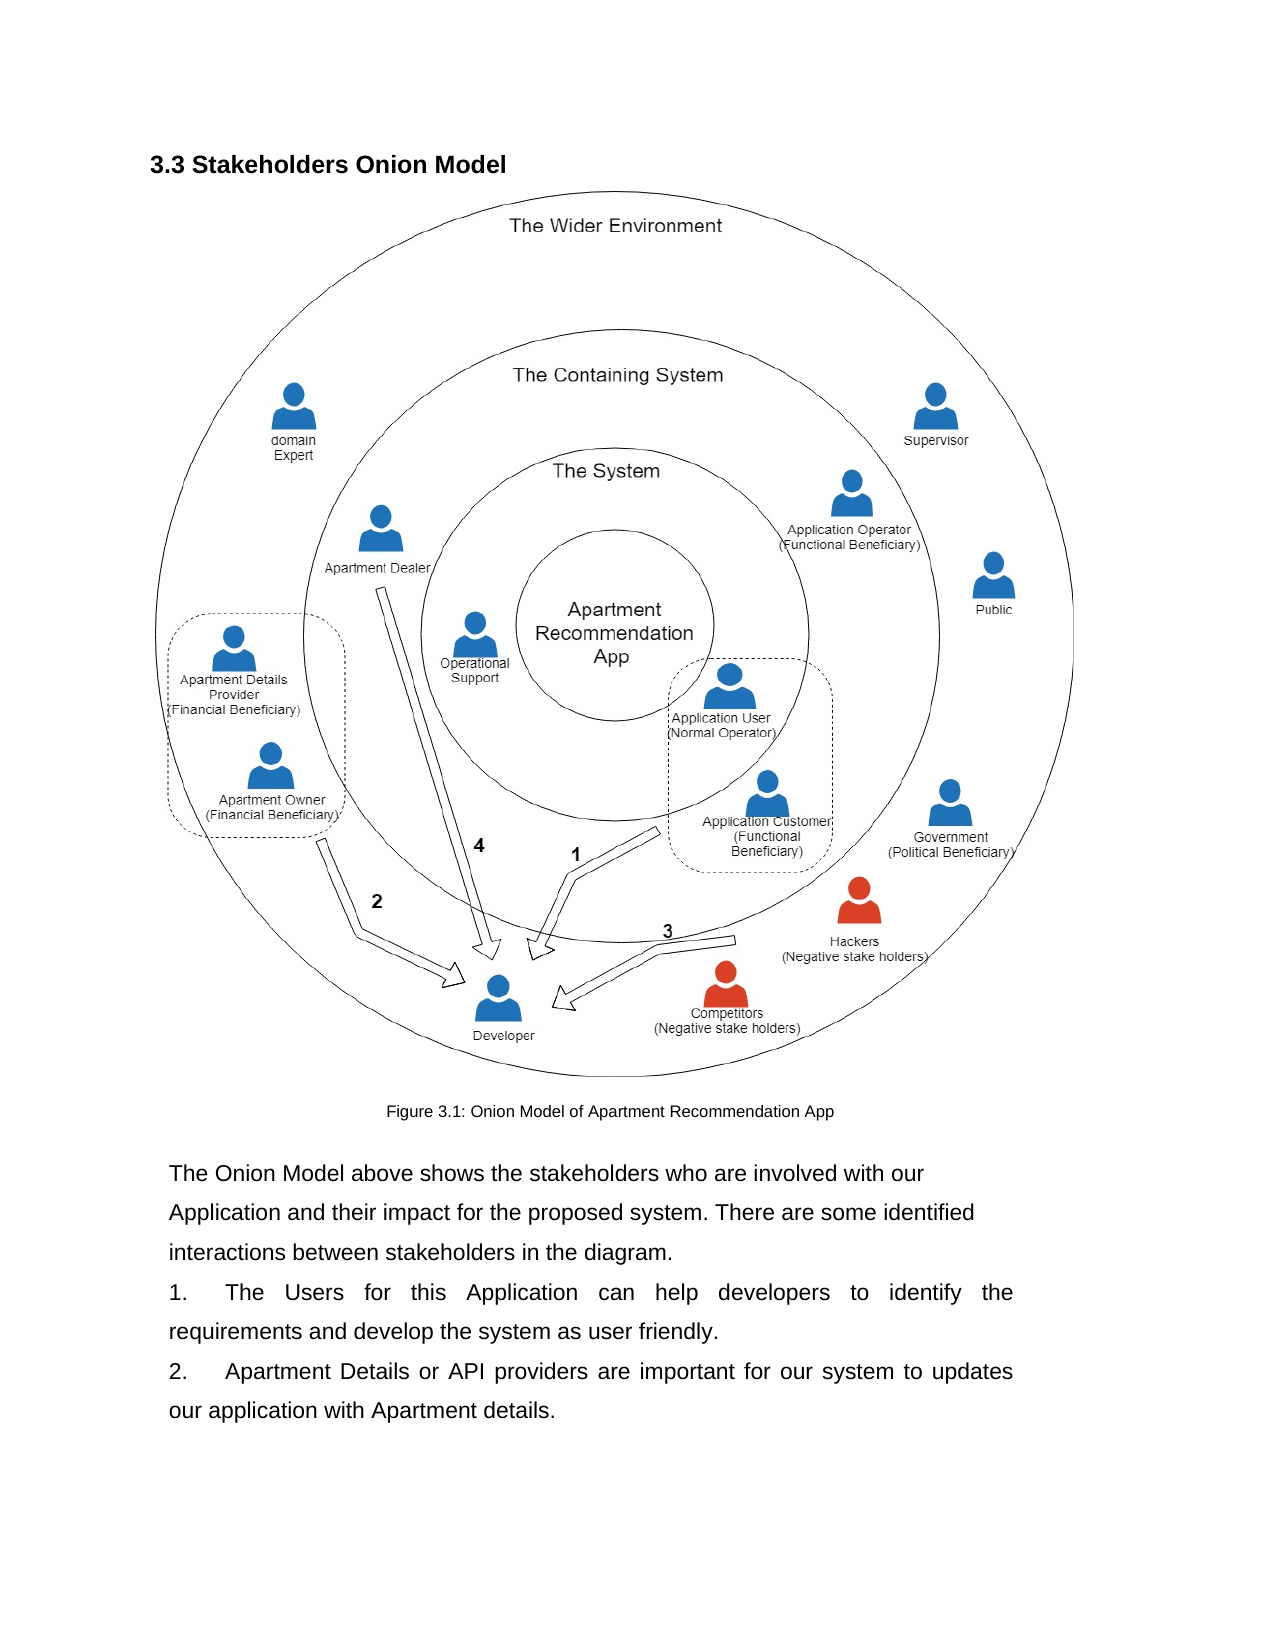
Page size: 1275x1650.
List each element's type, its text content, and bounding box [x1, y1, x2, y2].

text Figure 3.1: Onion Model of Apartment Recommendation App [206, 1077, 1014, 1121]
picture [155, 191, 1074, 1077]
list Apartment Details or API providers are important for our system to updates our application with Apartment details. [169, 1358, 1014, 1424]
text The Onion Model above shows the stakeholders who are involved with our Application and their impact for the proposed system. There are some identified interactions between stakeholders in the diagram. [169, 1160, 1014, 1265]
subtitle 3.3 Stakeholders Onion Model [150, 150, 1125, 179]
list The Users for this Application can help developers to identify the requirements and develop the system as user friendly. [169, 1279, 1014, 1345]
